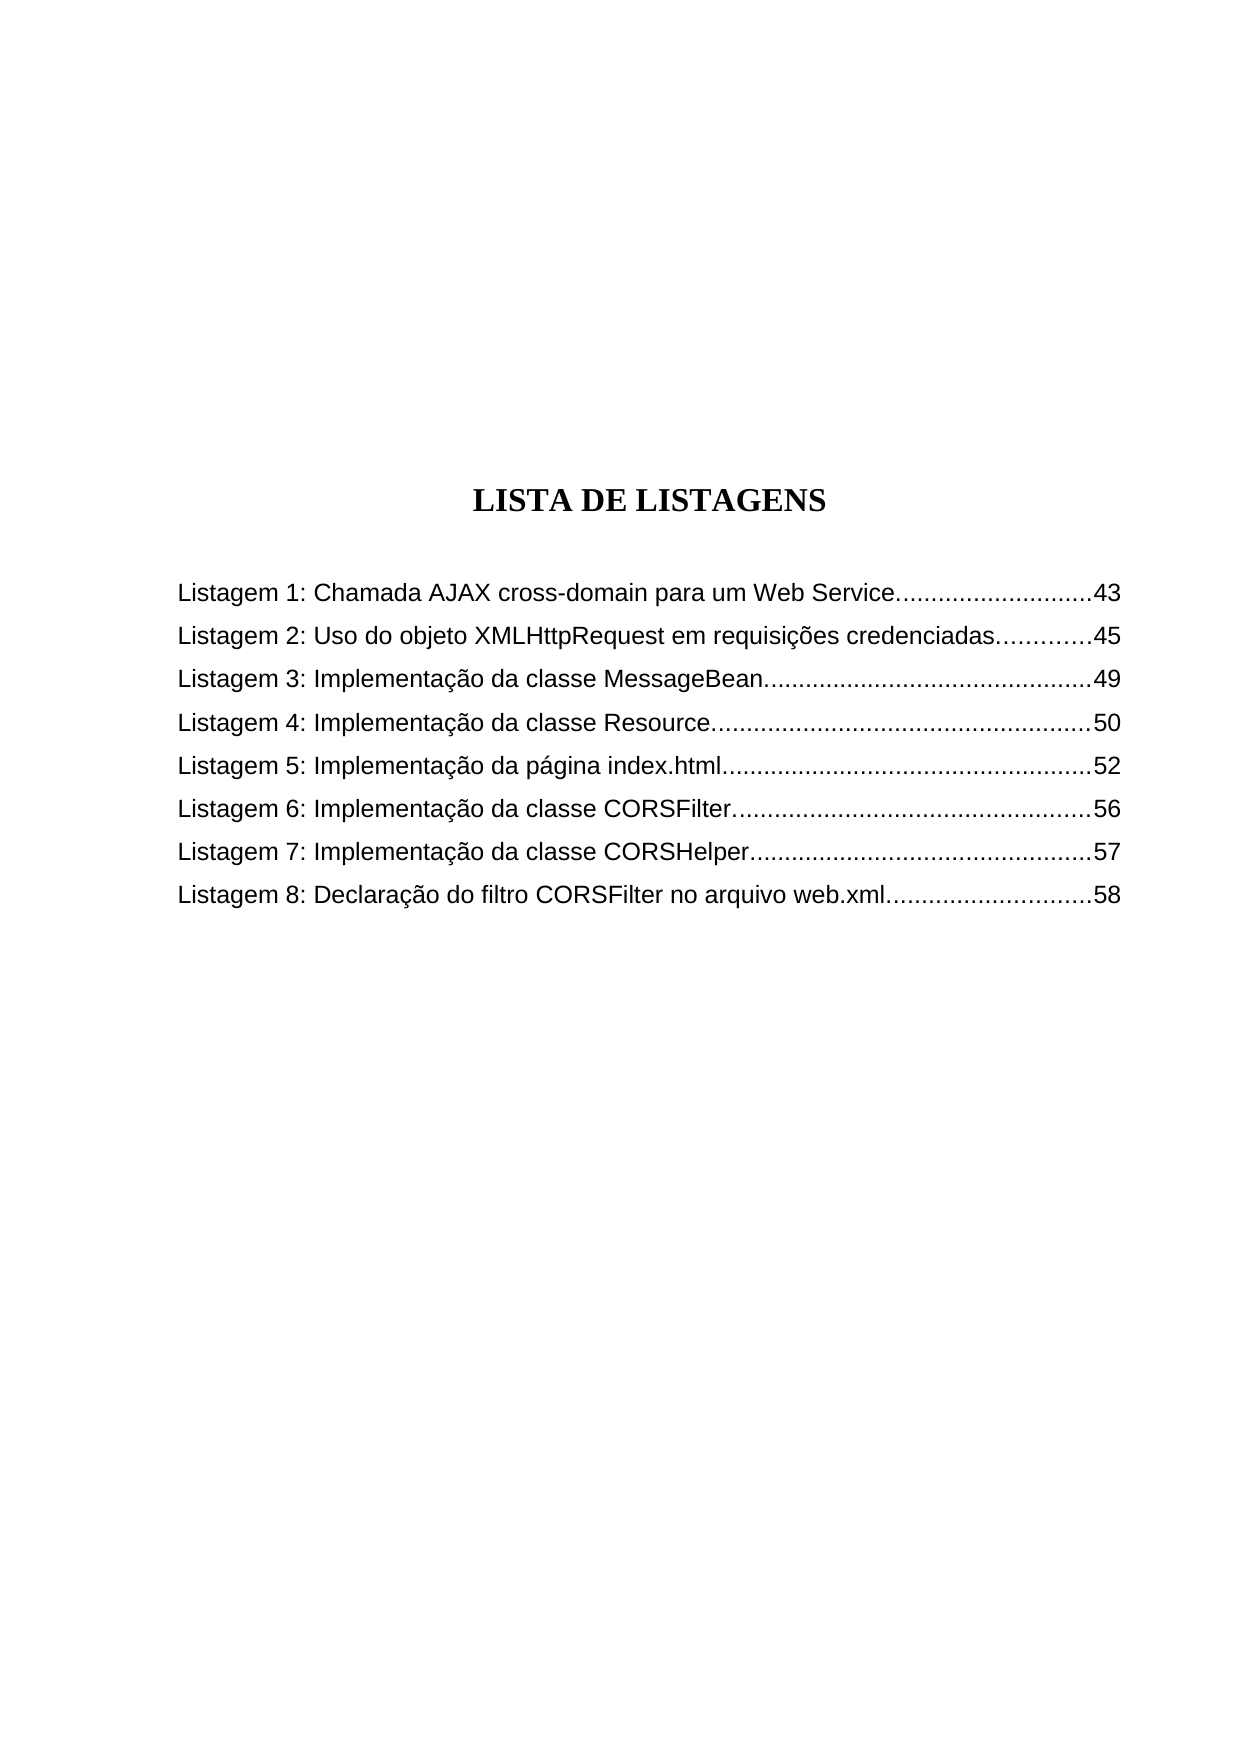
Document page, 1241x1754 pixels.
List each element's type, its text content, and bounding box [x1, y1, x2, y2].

text Listagem 5: Implementação da página index.html. 52 [177, 751, 1122, 779]
text Listagem 8: Declaração do filtro CORSFilter no arquivo web.xml. 58 [177, 880, 1122, 909]
text Listagem 7: Implementação da classe CORSHelper. 57 [177, 837, 1122, 866]
text Listagem 4: Implementação da classe Resource. 50 [177, 707, 1122, 736]
text Listagem 6: Implementação da classe CORSFilter. 56 [177, 794, 1122, 822]
text Listagem 3: Implementação da classe MessageBean. 49 [177, 664, 1122, 693]
text Listagem 1: Chamada AJAX cross-domain para um Web Service. 43 [177, 578, 1122, 607]
text Listagem 2: Uso do objeto XMLHttpRequest em requisições credenciadas. 45 [177, 621, 1122, 650]
text LISTA DE LISTAGENS [177, 481, 1122, 519]
